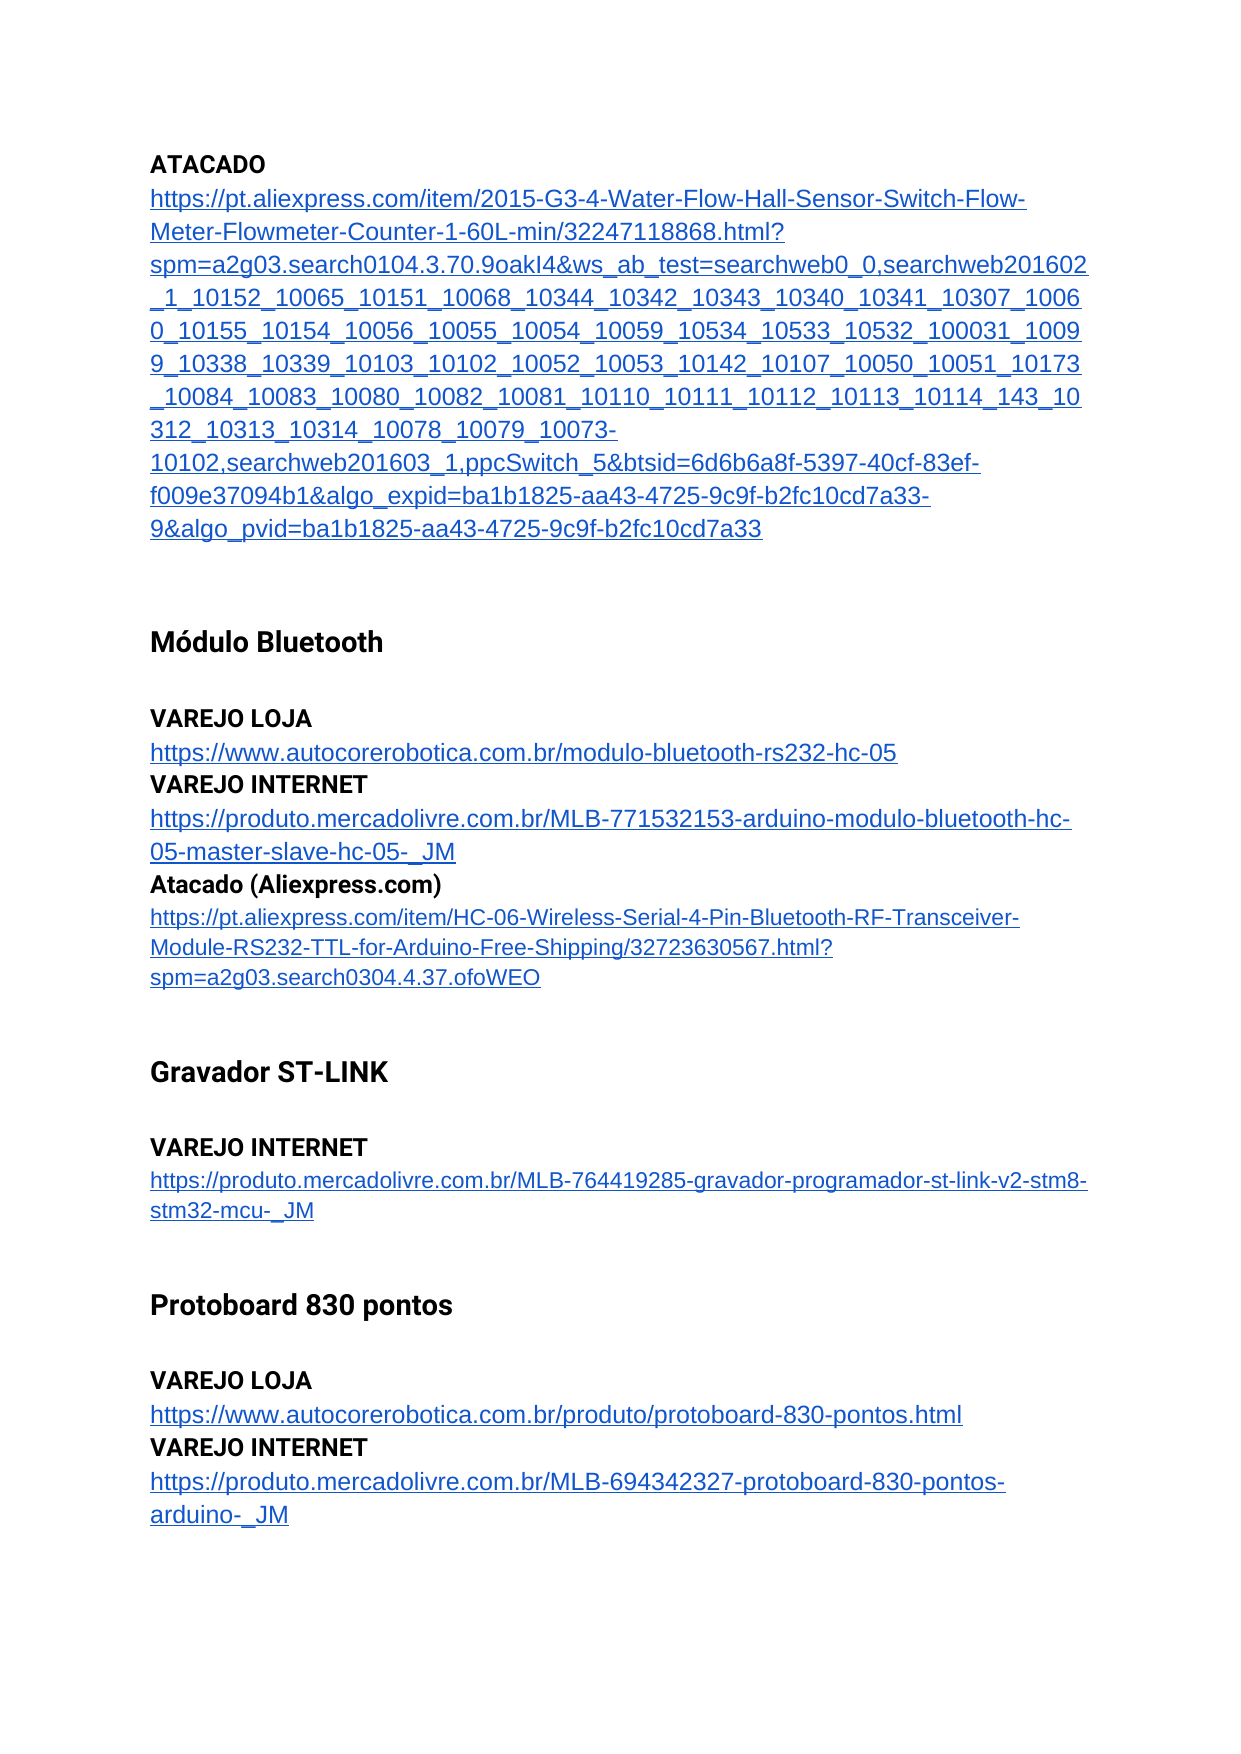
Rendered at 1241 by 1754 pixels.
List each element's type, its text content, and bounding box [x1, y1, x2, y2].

text https://pt.aliexpress.com/item/2015-G3-4-Water-Flow-Hall-Sensor-Switch-Flow-Meter-Flowmeter-Counter-1-60L-min/32247118868.html?spm=a2g03.search0104.3.70.9oakI4&ws_ab_test=searchweb0_0,searchweb201602_1_10152_10065_10151_10068_10344_10342_10343_10340_10341_10307_10060_10155_10154_10056_10055_10054_10059_10534_10533_10532_100031_10099_10338_10339_10103_10102_10052_10053_10142_10107_10050_10051_10173_10084_10083_10080_10082_10081_10110_10111_10112_10113_10114_143_10312_10313_10314_10078_10079_10073-10102,searchweb201603_1,ppcSwitch_5&btsid=6d6b6a8f-5397-40cf-83ef-f009e37094b1&algo_expid=ba1b1825-aa43-4725-9c9f-b2fc10cd7a33-9&algo_pvid=ba1b1825-aa43-4725-9c9f-b2fc10cd7a33 [150, 184, 1090, 543]
text Protoboard 830 pontos [150, 1288, 1090, 1322]
text https://produto.mercadolivre.com.br/MLB-771532153-arduino-modulo-bluetooth-hc-05-master-slave-hc-05-_JM [150, 804, 1090, 866]
text VAREJO INTERNET [150, 771, 1090, 800]
text ATACADO [150, 150, 1090, 179]
text https://produto.mercadolivre.com.br/MLB-694342327-protoboard-830-pontos-arduino-_JM [150, 1467, 1090, 1529]
text VAREJO INTERNET [150, 1433, 1090, 1462]
text Gravador ST-LINK [150, 1055, 1090, 1089]
text VAREJO LOJA [150, 704, 1090, 733]
text VAREJO INTERNET [150, 1133, 1090, 1163]
text Módulo Bluetooth [150, 625, 1090, 659]
text VAREJO LOJA [150, 1367, 1090, 1396]
text https://produto.mercadolivre.com.br/MLB-764419285-gravador-programador-st-link-v2-stm8-stm32-mcu-_JM [150, 1167, 1090, 1224]
text https://pt.aliexpress.com/item/HC-06-Wireless-Serial-4-Pin-Bluetooth-RF-Transceiver-Module-RS232-TTL-for-Arduino-Free-Shipping/32723630567.html?spm=a2g03.search0304.4.37.ofoWEO [150, 904, 1090, 991]
text Atacado (Aliexpress.com) [150, 870, 1090, 899]
text https://www.autocorerobotica.com.br/modulo-bluetooth-rs232-hc-05 [150, 738, 1090, 766]
text https://www.autocorerobotica.com.br/produto/protoboard-830-pontos.html [150, 1400, 1090, 1429]
